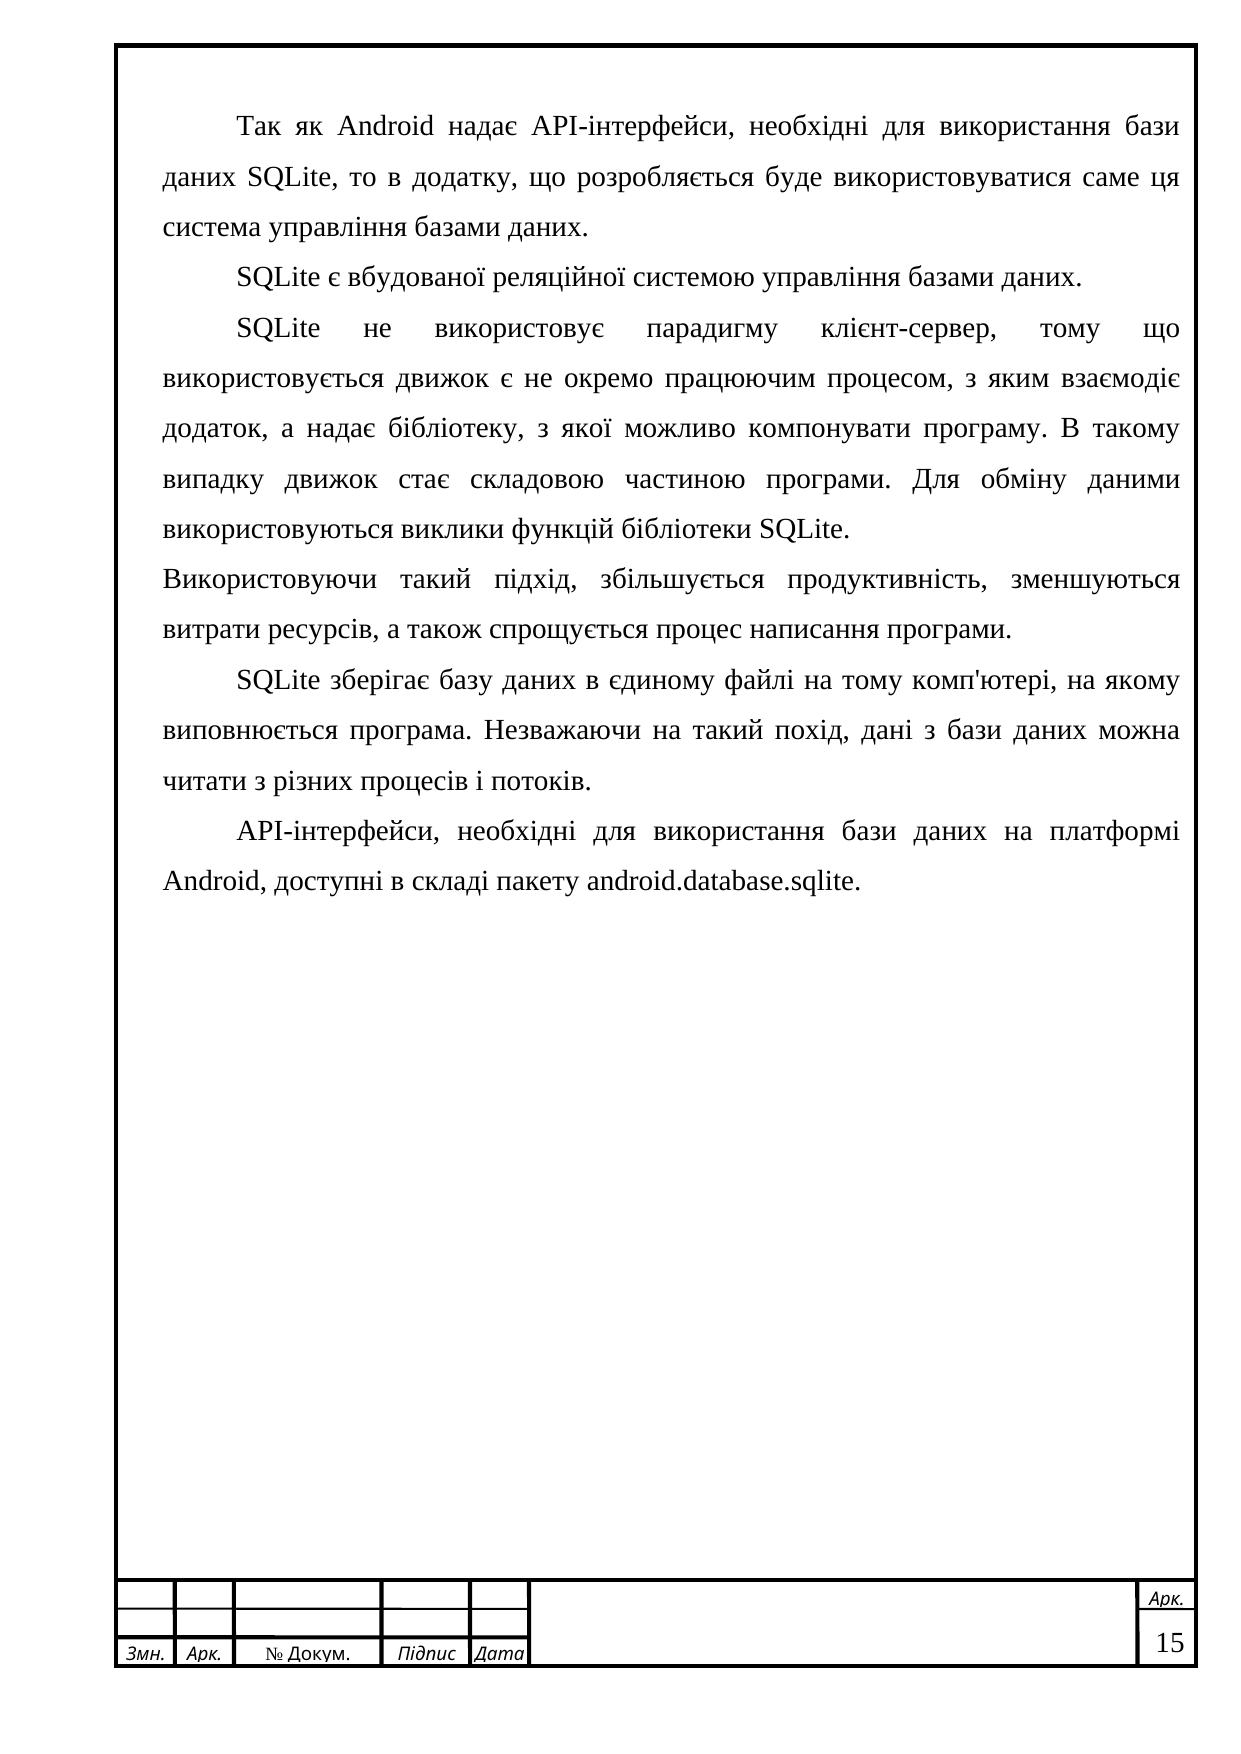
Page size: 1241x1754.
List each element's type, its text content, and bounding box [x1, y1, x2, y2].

text SQLite є вбудованої реляційної системою управління базами даних. [162, 259, 1181, 293]
text Так як Android надає API-інтерфейси, необхідні для використання бази даних SQLite, то в додатку, що розробляється буде використовуватися саме ця система управління базами даних. [162, 108, 1181, 243]
text SQLite зберігає базу даних в єдиному файлі на тому комп'ютері, на якому виповнюється програма. Незважаючи на такий похід, дані з бази даних можна читати з різних процесів і потоків. [162, 662, 1181, 796]
text API-інтерфейси, необхідні для використання бази даних на платформі Android, доступні в складі пакету android.database.sqlite. [162, 813, 1181, 897]
text Використовуючи такий підхід, збільшується продуктивність, зменшуються витрати ресурсів, а також спрощується процес написання програми. [162, 561, 1181, 645]
text SQLite не використовує парадигму клієнт-сервер, тому що використовується движок є не окремо працюючим процесом, з яким взаємодіє додаток, а надає бібліотеку, з якої можливо компонувати програму. В такому випадку движок стає складовою частиною програми. Для обміну даними використовуються виклики функцій бібліотеки SQLite. [162, 310, 1181, 544]
